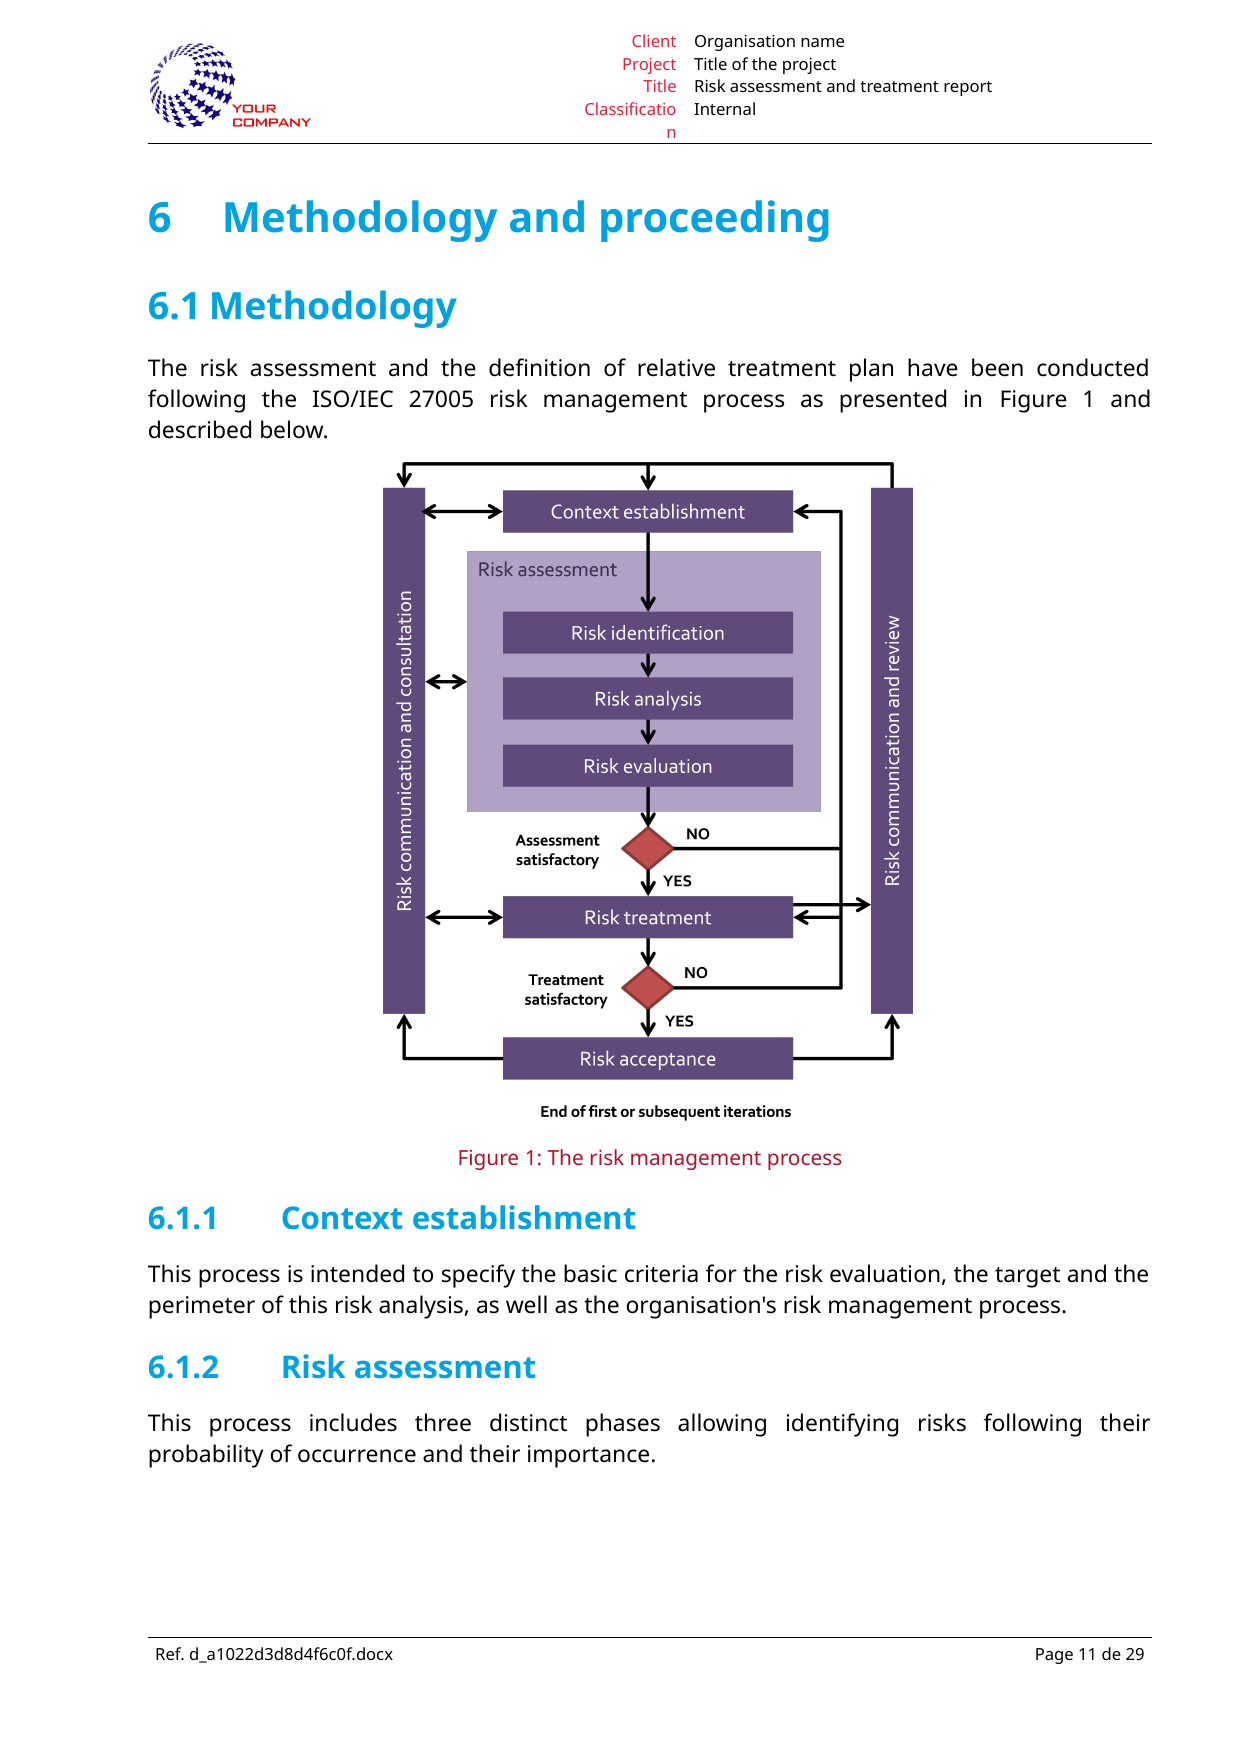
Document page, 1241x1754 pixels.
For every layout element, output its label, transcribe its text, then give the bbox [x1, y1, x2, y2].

text The risk assessment and the definition of relative treatment plan have been conducted following the ISO/IEC 27005 risk management process as presented in Figure 1 and described below. [148, 352, 1152, 446]
text Figure 1: The risk management process [148, 1143, 1152, 1171]
subtitle Context establishment [148, 1196, 1152, 1239]
picture [383, 462, 917, 1131]
picture [147, 42, 313, 131]
subtitle Methodology [148, 279, 1152, 330]
subtitle Risk assessment [148, 1345, 1152, 1388]
text This process includes three distinct phases allowing identifying risks following their probability of occurrence and their importance. [148, 1406, 1152, 1469]
subtitle Methodology and proceeding [148, 188, 1152, 244]
text This process is intended to specify the basic criteria for the risk evaluation, the target and the perimeter of this risk analysis, as well as the organisation's risk management process. [148, 1258, 1152, 1320]
